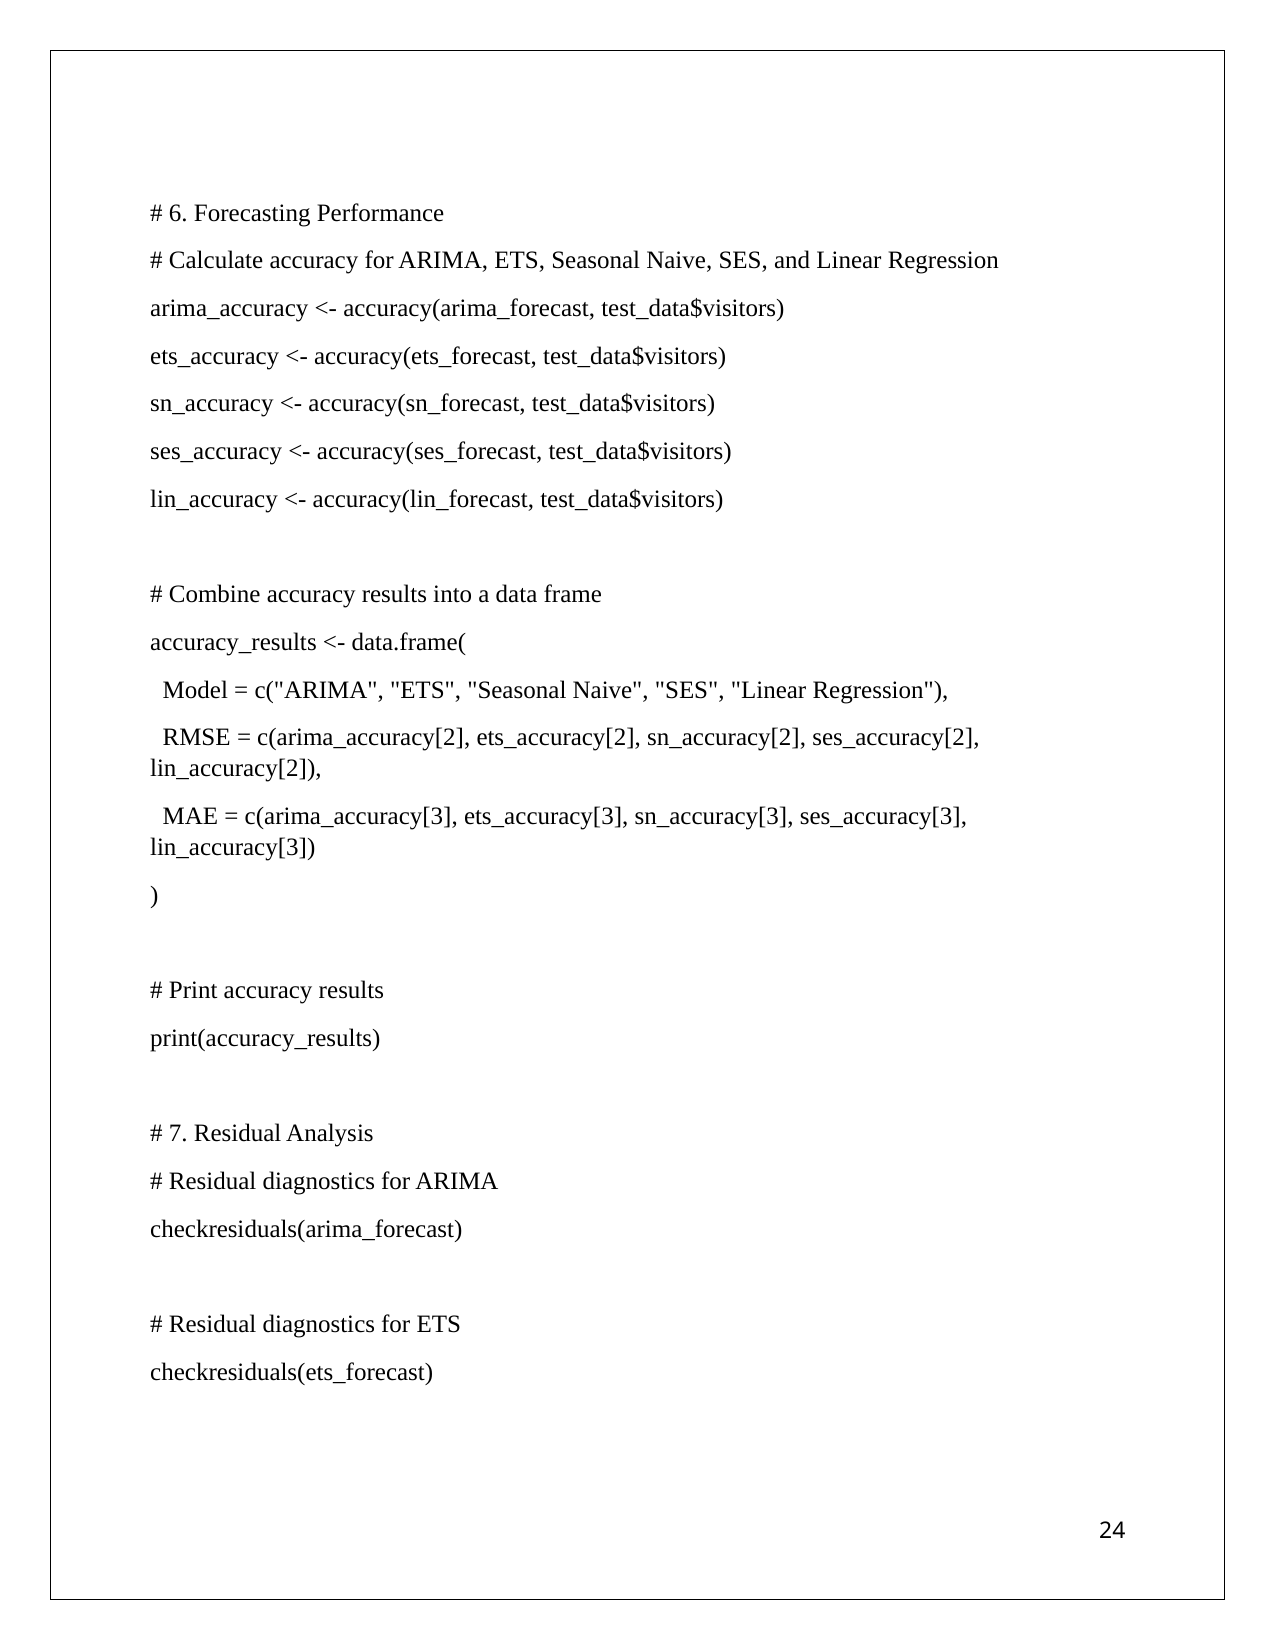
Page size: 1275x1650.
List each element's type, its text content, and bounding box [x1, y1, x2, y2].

text # Combine accuracy results into a data frame [150, 579, 1125, 608]
text print(accuracy_results) [150, 1023, 1125, 1052]
text # 6. Forecasting Performance [150, 198, 1125, 226]
text checkresiduals(arima_forecast) [150, 1214, 1125, 1243]
text ) [150, 880, 1125, 909]
text lin_accuracy <- accuracy(lin_forecast, test_data$visitors) [150, 484, 1125, 513]
text ets_accuracy <- accuracy(ets_forecast, test_data$visitors) [150, 341, 1125, 369]
text # Calculate accuracy for ARIMA, ETS, Seasonal Naive, SES, and Linear Regression [150, 245, 1125, 274]
text # Print accuracy results [150, 975, 1125, 1004]
text checkresiduals(ets_forecast) [150, 1357, 1125, 1386]
text ses_accuracy <- accuracy(ses_forecast, test_data$visitors) [150, 436, 1125, 465]
text sn_accuracy <- accuracy(sn_forecast, test_data$visitors) [150, 388, 1125, 417]
text # Residual diagnostics for ARIMA [150, 1166, 1125, 1195]
text RMSE = c(arima_accuracy[2], ets_accuracy[2], sn_accuracy[2], ses_accuracy[2], lin_accuracy[2]), [150, 722, 1125, 782]
text MAE = c(arima_accuracy[3], ets_accuracy[3], sn_accuracy[3], ses_accuracy[3], lin_accuracy[3]) [150, 801, 1125, 861]
text accuracy_results <- data.frame( [150, 627, 1125, 656]
text Model = c("ARIMA", "ETS", "Seasonal Naive", "SES", "Linear Regression"), [150, 675, 1125, 703]
text arima_accuracy <- accuracy(arima_forecast, test_data$visitors) [150, 293, 1125, 322]
text # 7. Residual Analysis [150, 1118, 1125, 1147]
text # Residual diagnostics for ETS [150, 1309, 1125, 1338]
